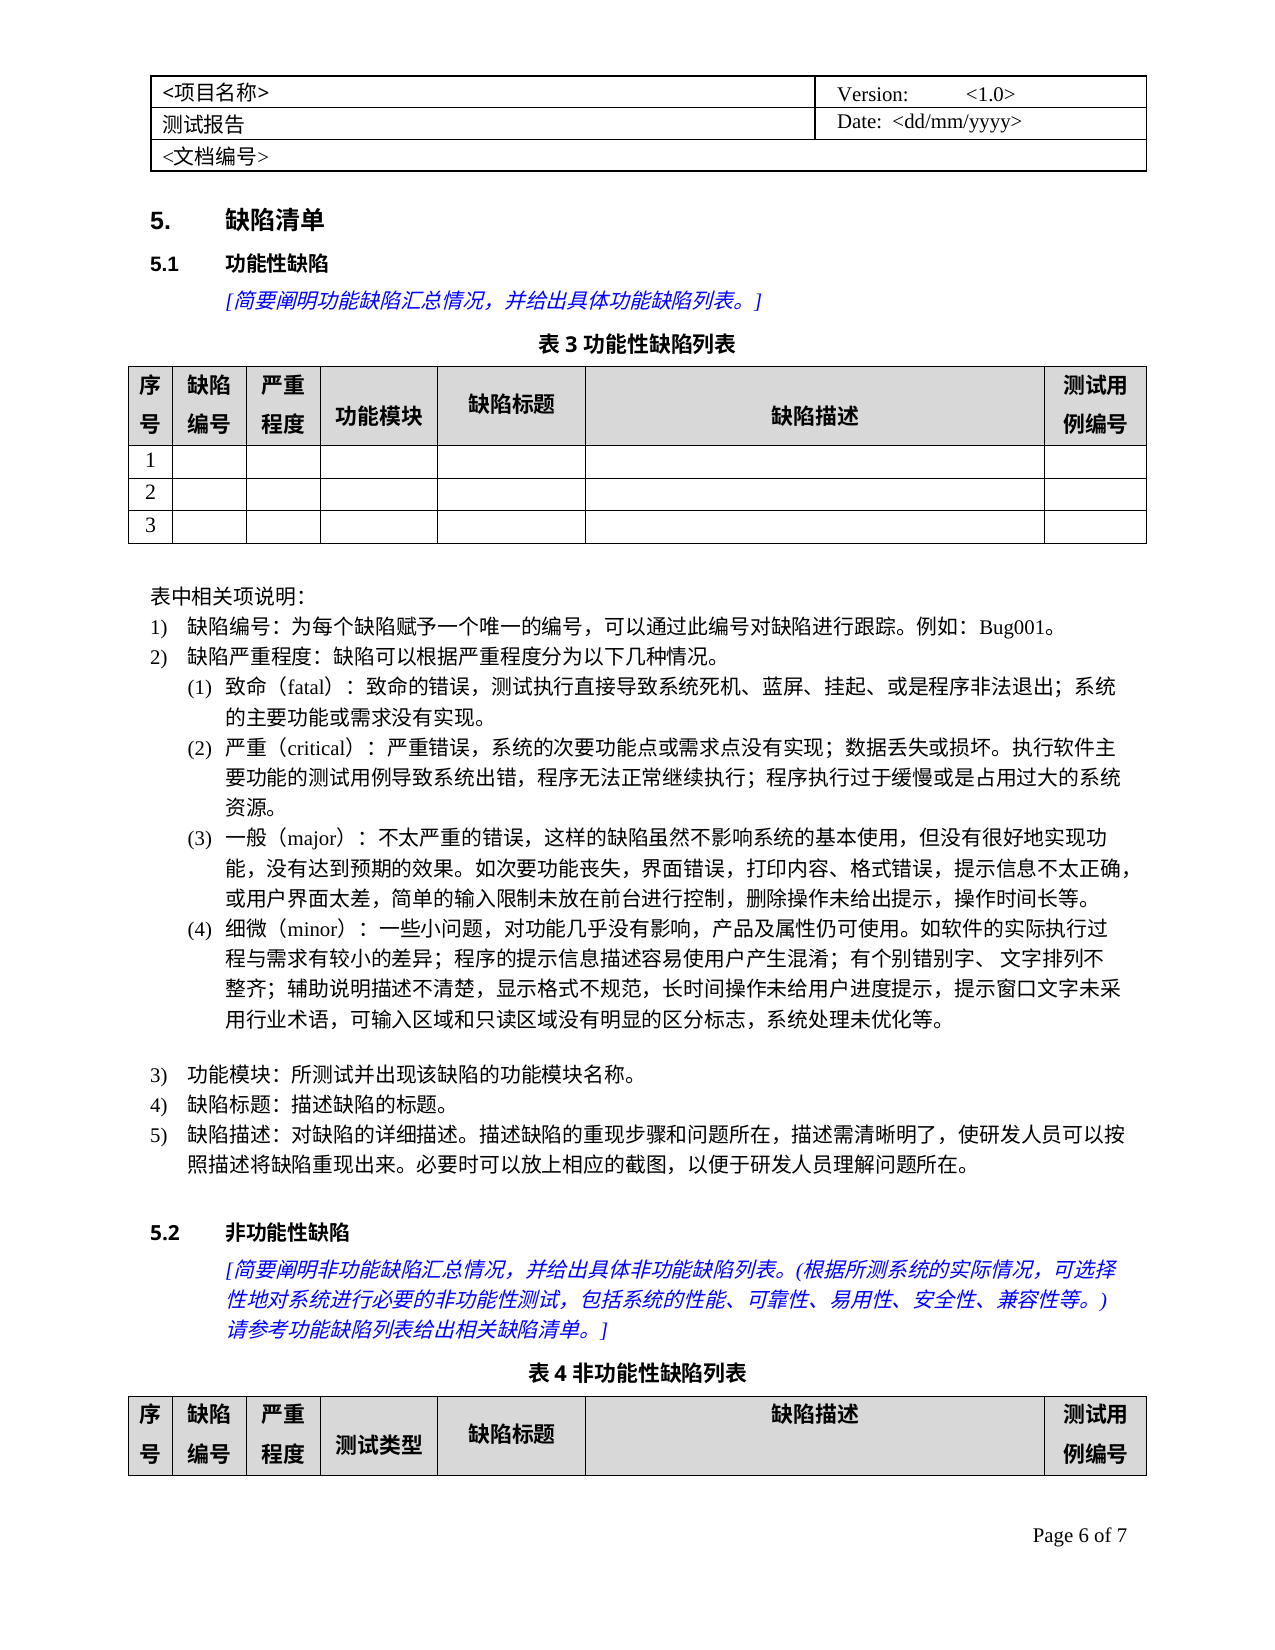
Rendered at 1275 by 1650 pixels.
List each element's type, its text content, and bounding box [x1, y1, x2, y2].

table_cell [173, 446, 246, 478]
table_header 严重程度 [247, 367, 320, 445]
list 细微（minor）：一些小问题，对功能几乎没有影响，产品及属性仍可使用。如软件的实际执行过程与需求有较小的差异；程序的提示信息描述容易使用户产生混淆；有个别错别字、 文字排列不整齐；辅助说明描述不清楚，显示格式不规范，长时间操作未给用户进度提示，提示窗口文字未采用行业术语，可输入区域和只读区域没有明显的区分标志，系统处理未优化等。 [187, 912, 1125, 1033]
table_cell [247, 511, 320, 543]
table_cell 3 [129, 511, 172, 543]
subtitle 非功能性缺陷 [150, 1216, 1125, 1247]
text 表4 非功能性缺陷列表 [150, 1356, 1125, 1388]
table_cell [1045, 479, 1146, 510]
table_cell [321, 446, 437, 478]
list 功能模块：所测试并出现该缺陷的功能模块名称。 [150, 1058, 1125, 1088]
table_header 测试用例编号 [1045, 1397, 1146, 1475]
table_cell 1 [129, 446, 172, 478]
text 表中相关项说明： [150, 580, 1125, 610]
list 缺陷严重程度：缺陷可以根据严重程度分为以下几种情况。 [150, 640, 1125, 671]
table_header 序 号 [129, 367, 172, 445]
table_cell [586, 511, 1044, 543]
subtitle 功能性缺陷 [150, 249, 1125, 278]
table_cell [173, 479, 246, 510]
table_header 缺陷描述 [586, 367, 1044, 445]
table_header 缺陷标题 [438, 367, 585, 445]
table_cell [321, 511, 437, 543]
table_cell 2 [129, 479, 172, 510]
list 缺陷标题：描述缺陷的标题。 [150, 1088, 1125, 1118]
table_cell [586, 446, 1044, 478]
subtitle 缺陷清单 [150, 200, 1125, 237]
list 缺陷编号：为每个缺陷赋予一个唯一的编号，可以通过此编号对缺陷进行跟踪。例如：Bug001。 [150, 610, 1125, 640]
table_cell [173, 511, 246, 543]
list 致命（fatal）：致命的错误，测试执行直接导致系统死机、蓝屏、挂起、或是程序非法退出；系统的主要功能或需求没有实现。 [187, 671, 1125, 731]
table_cell [438, 511, 585, 543]
table_cell [438, 479, 585, 510]
table_header 严重程度 [247, 1397, 320, 1475]
table_header 缺陷标题 [438, 1397, 585, 1475]
table_cell [247, 479, 320, 510]
table_cell [321, 479, 437, 510]
table_header 测试用例编号 [1045, 367, 1146, 445]
table_header 缺陷 编号 [173, 1397, 246, 1475]
text [简要阐明功能缺陷汇总情况，并给出具体功能缺陷列表。] [225, 284, 1125, 314]
text 表3 功能性缺陷列表 [150, 327, 1125, 358]
list 一般（major）：不太严重的错误，这样的缺陷虽然不影响系统的基本使用，但没有很好地实现功能，没有达到预期的效果。如次要功能丧失，界面错误，打印内容、格式错误，提示信息不太正确，或用户界面太差，简单的输入限制未放在前台进行控制，删除操作未给出提示，操作时间长等。 [187, 822, 1125, 912]
table_cell [1045, 446, 1146, 478]
table_cell [438, 446, 585, 478]
list 缺陷描述：对缺陷的详细描述。描述缺陷的重现步骤和问题所在，描述需清晰明了，使研发人员可以按照描述将缺陷重现出来。必要时可以放上相应的截图，以便于研发人员理解问题所在。 [150, 1118, 1125, 1179]
table_header 序 号 [129, 1397, 172, 1475]
table_header 缺陷 编号 [173, 367, 246, 445]
table_cell [586, 479, 1044, 510]
table_cell [247, 446, 320, 478]
table_header 缺陷描述 [586, 1397, 1044, 1475]
text [简要阐明非功能缺陷汇总情况，并给出具体非功能缺陷列表。(根据所测系统的实际情况，可选择性地对系统进行必要的非功能性测试，包括系统的性能、可靠性、易用性、安全性、兼容性等。)请参考功能缺陷列表给出相关缺陷清单。] [225, 1253, 1125, 1343]
table_header 功能模块 [321, 367, 437, 445]
table_cell [1045, 511, 1146, 543]
table_header 测试类型 [321, 1397, 437, 1475]
list 严重（critical）：严重错误，系统的次要功能点或需求点没有实现；数据丢失或损坏。执行软件主要功能的测试用例导致系统出错，程序无法正常继续执行；程序执行过于缓慢或是占用过大的系统资源。 [187, 731, 1125, 822]
